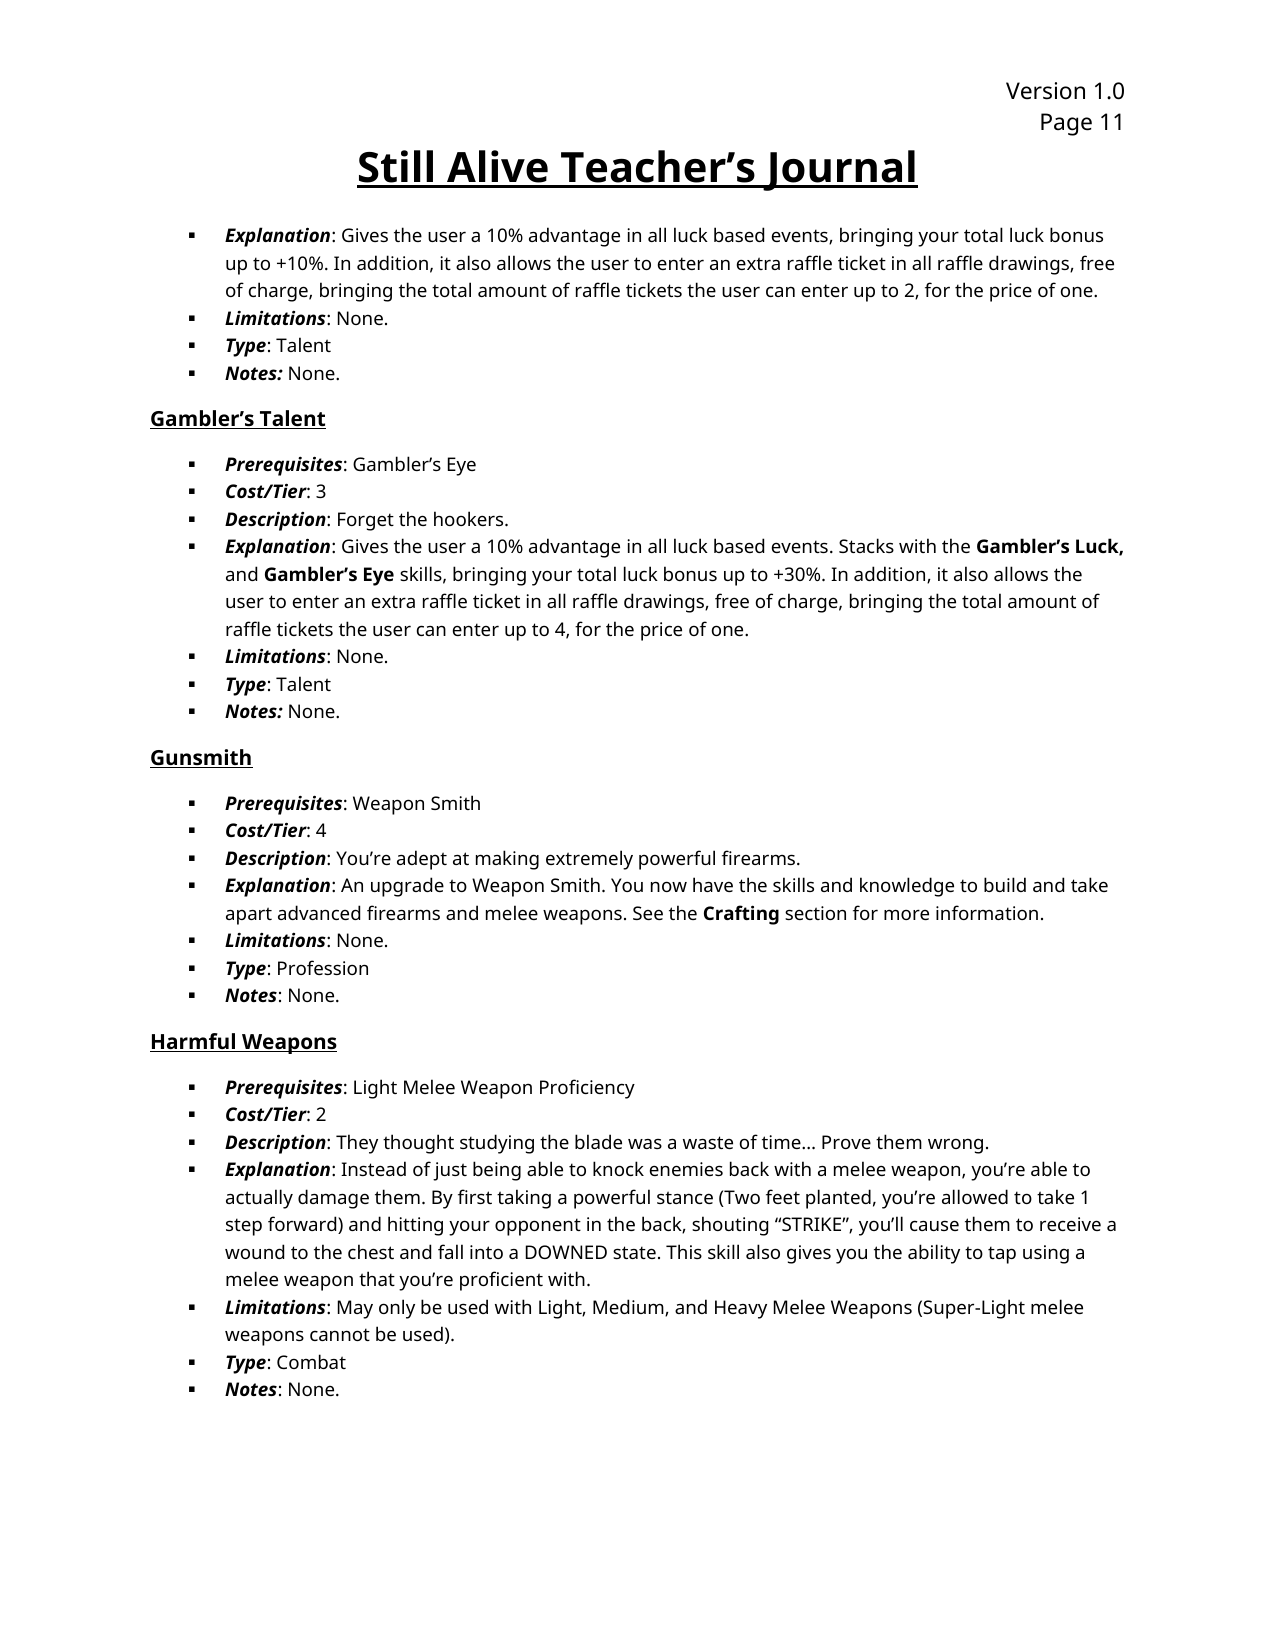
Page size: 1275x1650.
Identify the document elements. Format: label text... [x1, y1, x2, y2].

list Type: Talent [187, 671, 1125, 697]
list Description: They thought studying the blade was a waste of time… Prove them wrong. [187, 1129, 1125, 1155]
list Explanation: Gives the user a 10% advantage in all luck based events, bringing your total luck bonus up to +10%. In addition, it also allows the user to enter an extra raffle ticket in all raffle drawings, free of charge, bringing the total amount of raffle tickets the user can enter up to 2, for the price of one. [187, 222, 1125, 303]
list Limitations: None. [187, 928, 1125, 953]
list Description: You’re adept at making extremely powerful firearms. [187, 845, 1125, 871]
list Description: Forget the hookers. [187, 506, 1125, 532]
list Notes: None. [187, 983, 1125, 1008]
list Cost/Tier: 3 [187, 479, 1125, 504]
list Type: Combat [187, 1349, 1125, 1375]
list Limitations: None. [187, 644, 1125, 669]
list Type: Profession [187, 955, 1125, 981]
text Gunsmith [150, 743, 1125, 771]
list Explanation: An upgrade to Weapon Smith. You now have the skills and knowledge to build and take apart advanced firearms and melee weapons. See the Crafting section for more information. [187, 873, 1125, 926]
list Notes: None. [187, 699, 1125, 724]
list Limitations: May only be used with Light, Medium, and Heavy Melee Weapons (Super-Light melee weapons cannot be used). [187, 1294, 1125, 1347]
list Prerequisites: Gambler’s Eye [187, 451, 1125, 477]
list Explanation: Gives the user a 10% advantage in all luck based events. Stacks with the Gambler’s Luck, and Gambler’s Eye skills, bringing your total luck bonus up to +30%. In addition, it also allows the user to enter an extra raffle ticket in all raffle drawings, free of charge, bringing the total amount of raffle tickets the user can enter up to 4, for the price of one. [187, 534, 1125, 642]
list Type: Talent [187, 332, 1125, 358]
list Cost/Tier: 4 [187, 818, 1125, 843]
list Limitations: None. [187, 305, 1125, 330]
list Notes: None. [187, 360, 1125, 385]
text Harmful Weapons [150, 1027, 1125, 1055]
list Notes: None. [187, 1377, 1125, 1402]
list Cost/Tier: 2 [187, 1102, 1125, 1127]
list Explanation: Instead of just being able to knock enemies back with a melee weapon, you’re able to actually damage them. By first taking a powerful stance (Two feet planted, you’re allowed to take 1 step forward) and hitting your opponent in the back, shouting “STRIKE”, you’ll cause them to receive a wound to the chest and fall into a DOWNED state. This skill also gives you the ability to tap using a melee weapon that you’re proficient with. [187, 1157, 1125, 1292]
list Prerequisites: Light Melee Weapon Proficiency [187, 1074, 1125, 1100]
text Gambler’s Talent [150, 404, 1125, 432]
list Prerequisites: Weapon Smith [187, 790, 1125, 816]
